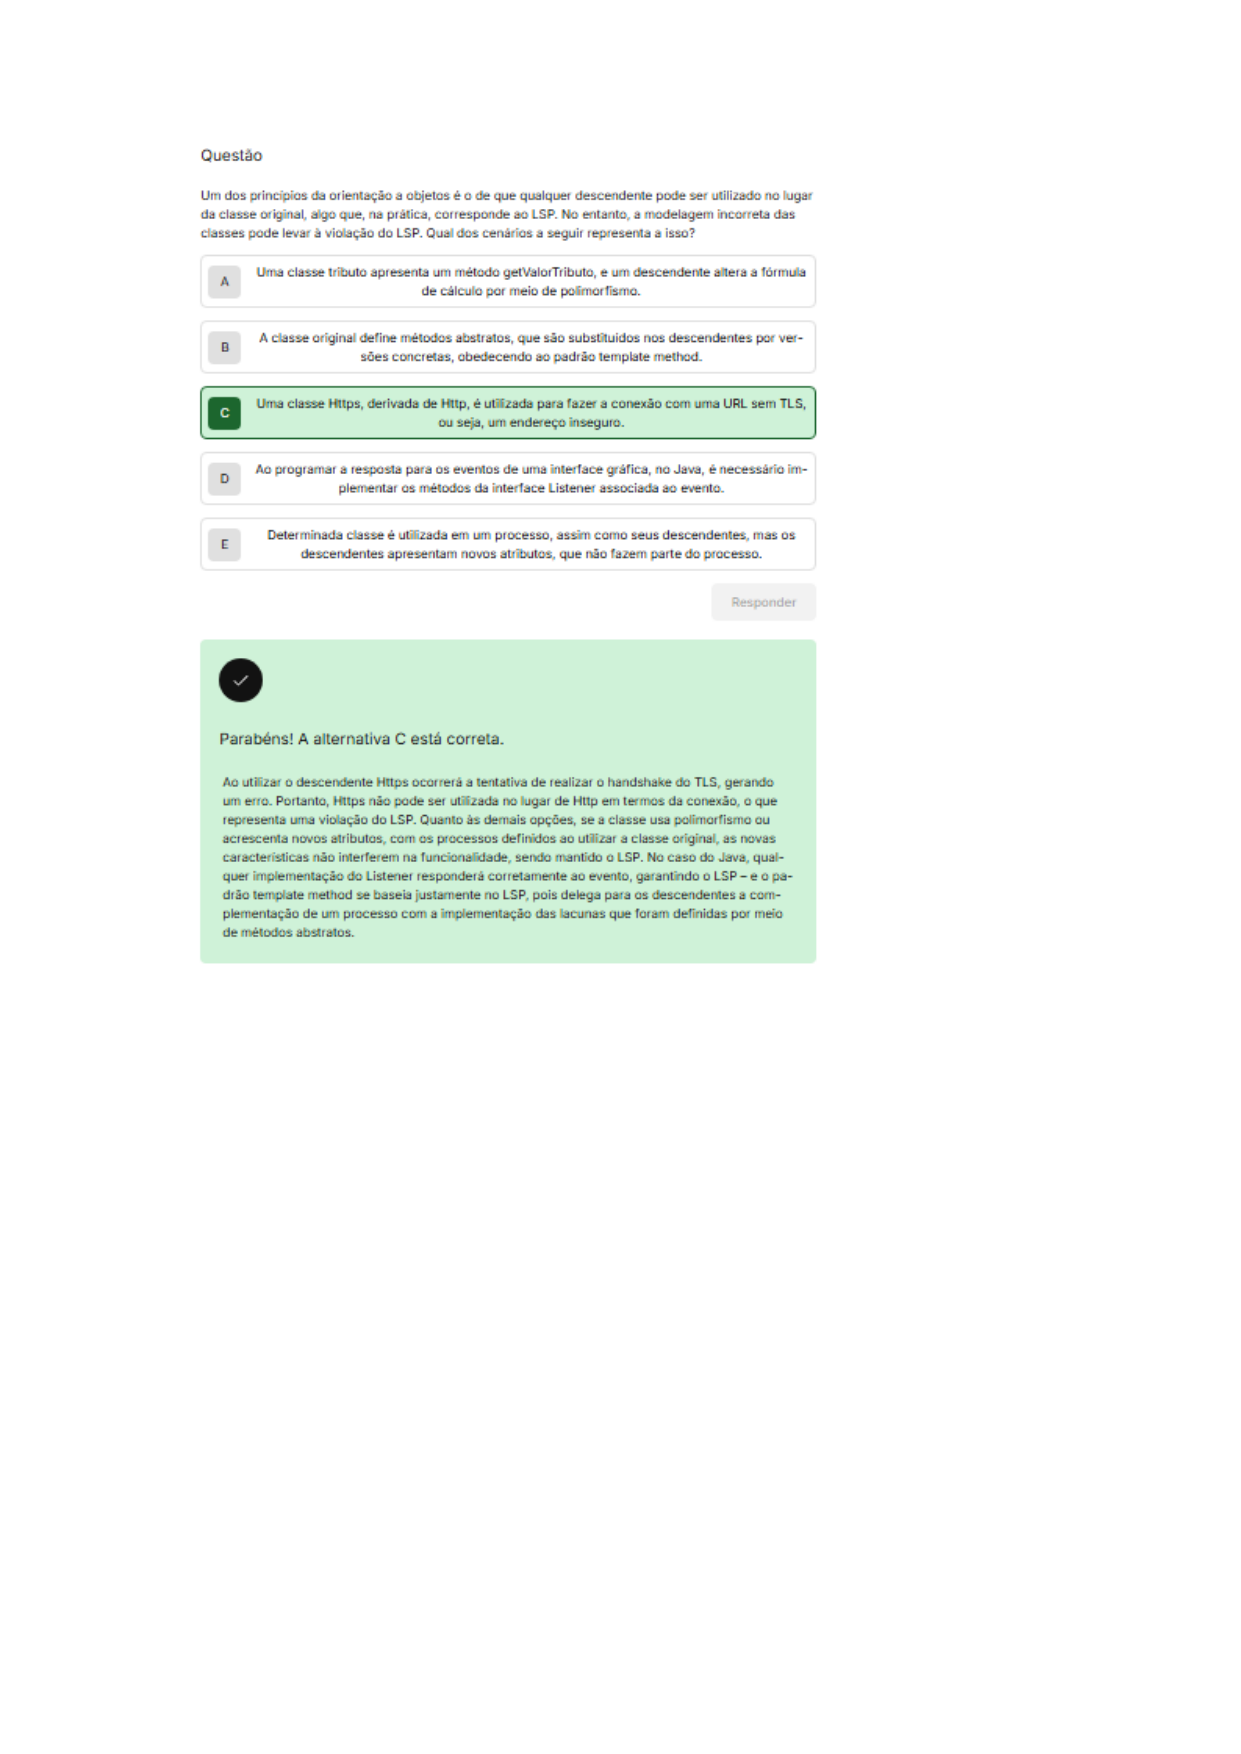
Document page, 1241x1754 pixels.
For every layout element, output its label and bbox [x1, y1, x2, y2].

picture [177, 147, 840, 984]
